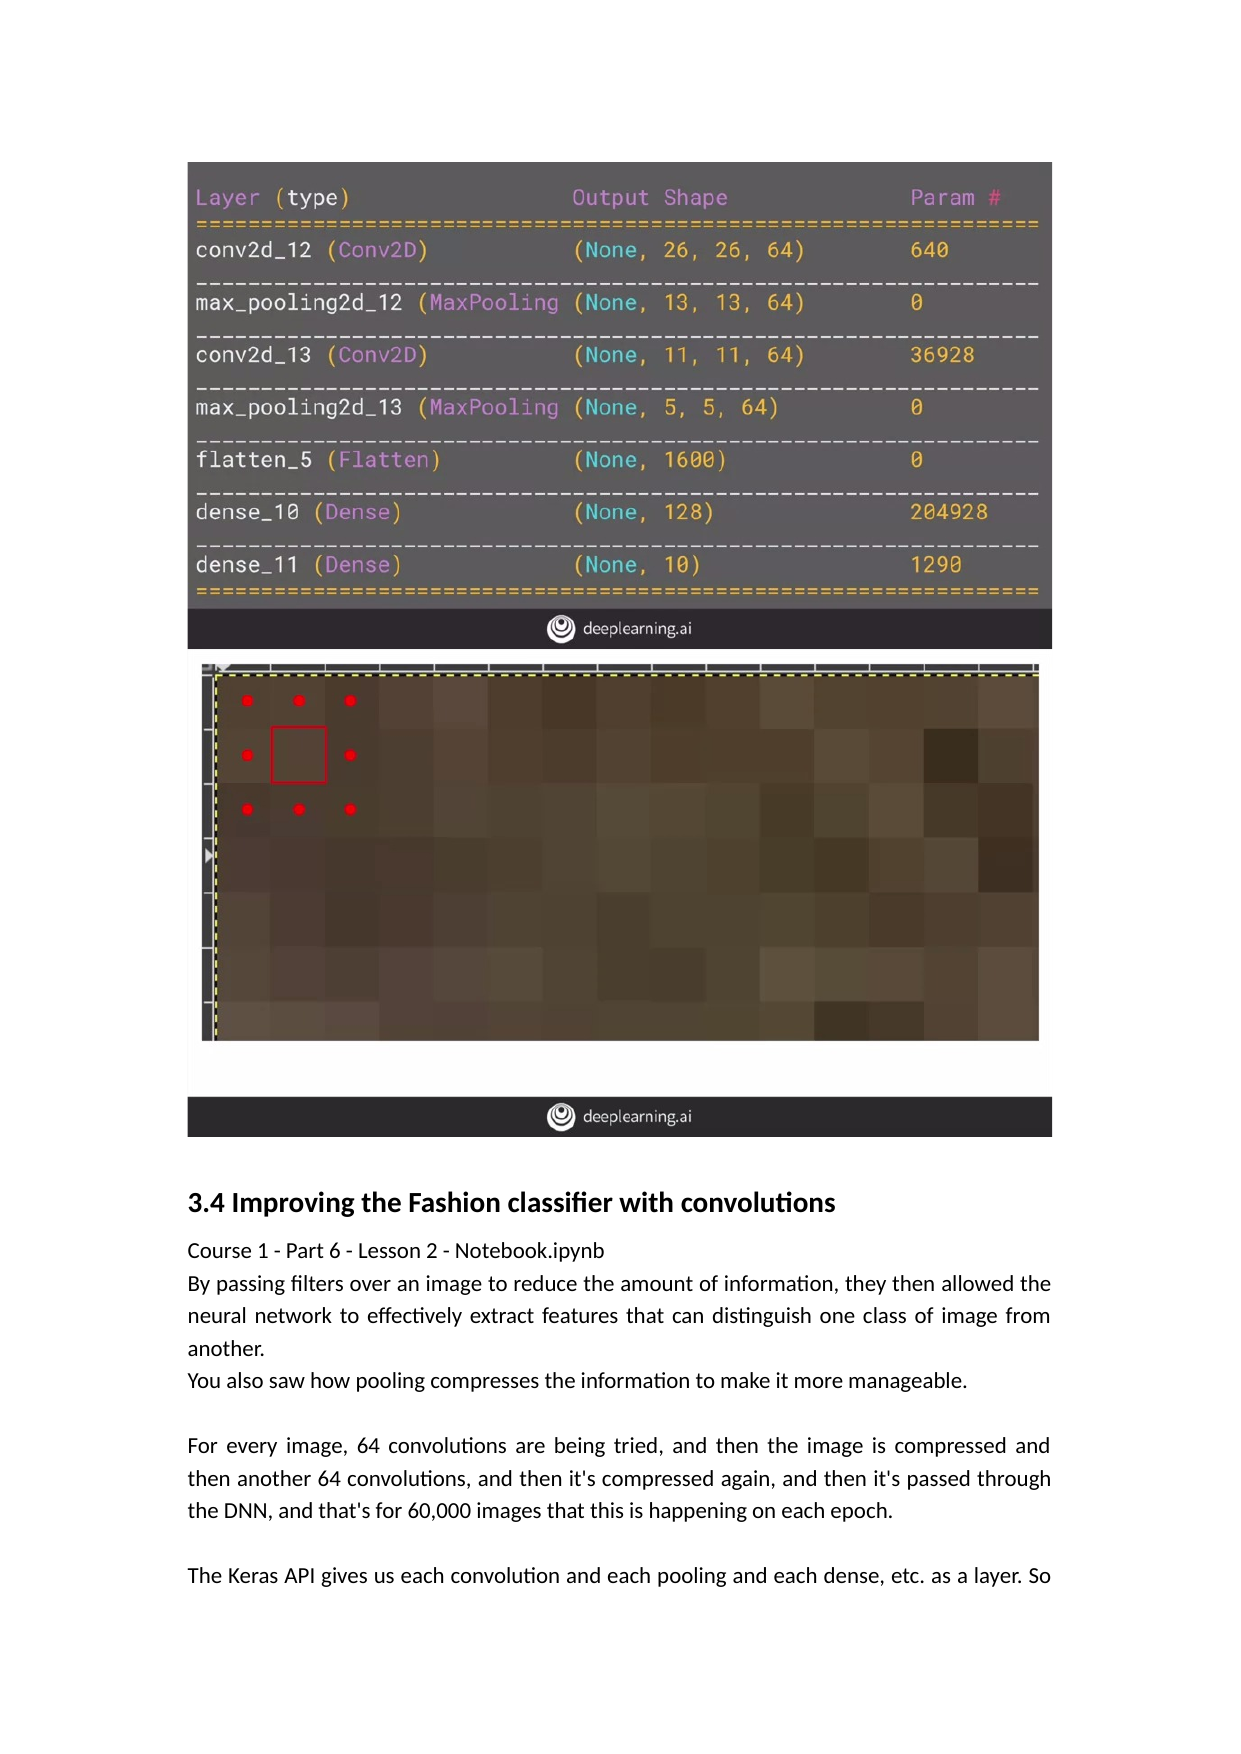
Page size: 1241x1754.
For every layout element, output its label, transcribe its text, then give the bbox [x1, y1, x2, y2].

text Course 1 - Part 6 - Lesson 2 - Notebook.ipynb [187, 1234, 1053, 1267]
picture [187, 162, 1053, 1137]
text 3.4 Improving the Fashion classifier with convolutions [187, 1169, 1053, 1234]
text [187, 1559, 1053, 1592]
text For every image, 64 convolutions are being tried, and then the image is compressed and then another 64 convolutions, and then it's compressed again, and then it's passed through the DNN, and that's for 60,000 images that this is happening on each epoch. [187, 1429, 1053, 1527]
text By passing filters over an image to reduce the amount of information, they then allowed the neural network to effectively extract features that can distinguish one class of image from another. [187, 1267, 1053, 1364]
text You also saw how pooling compresses the information to make it more manageable. [187, 1364, 1053, 1397]
